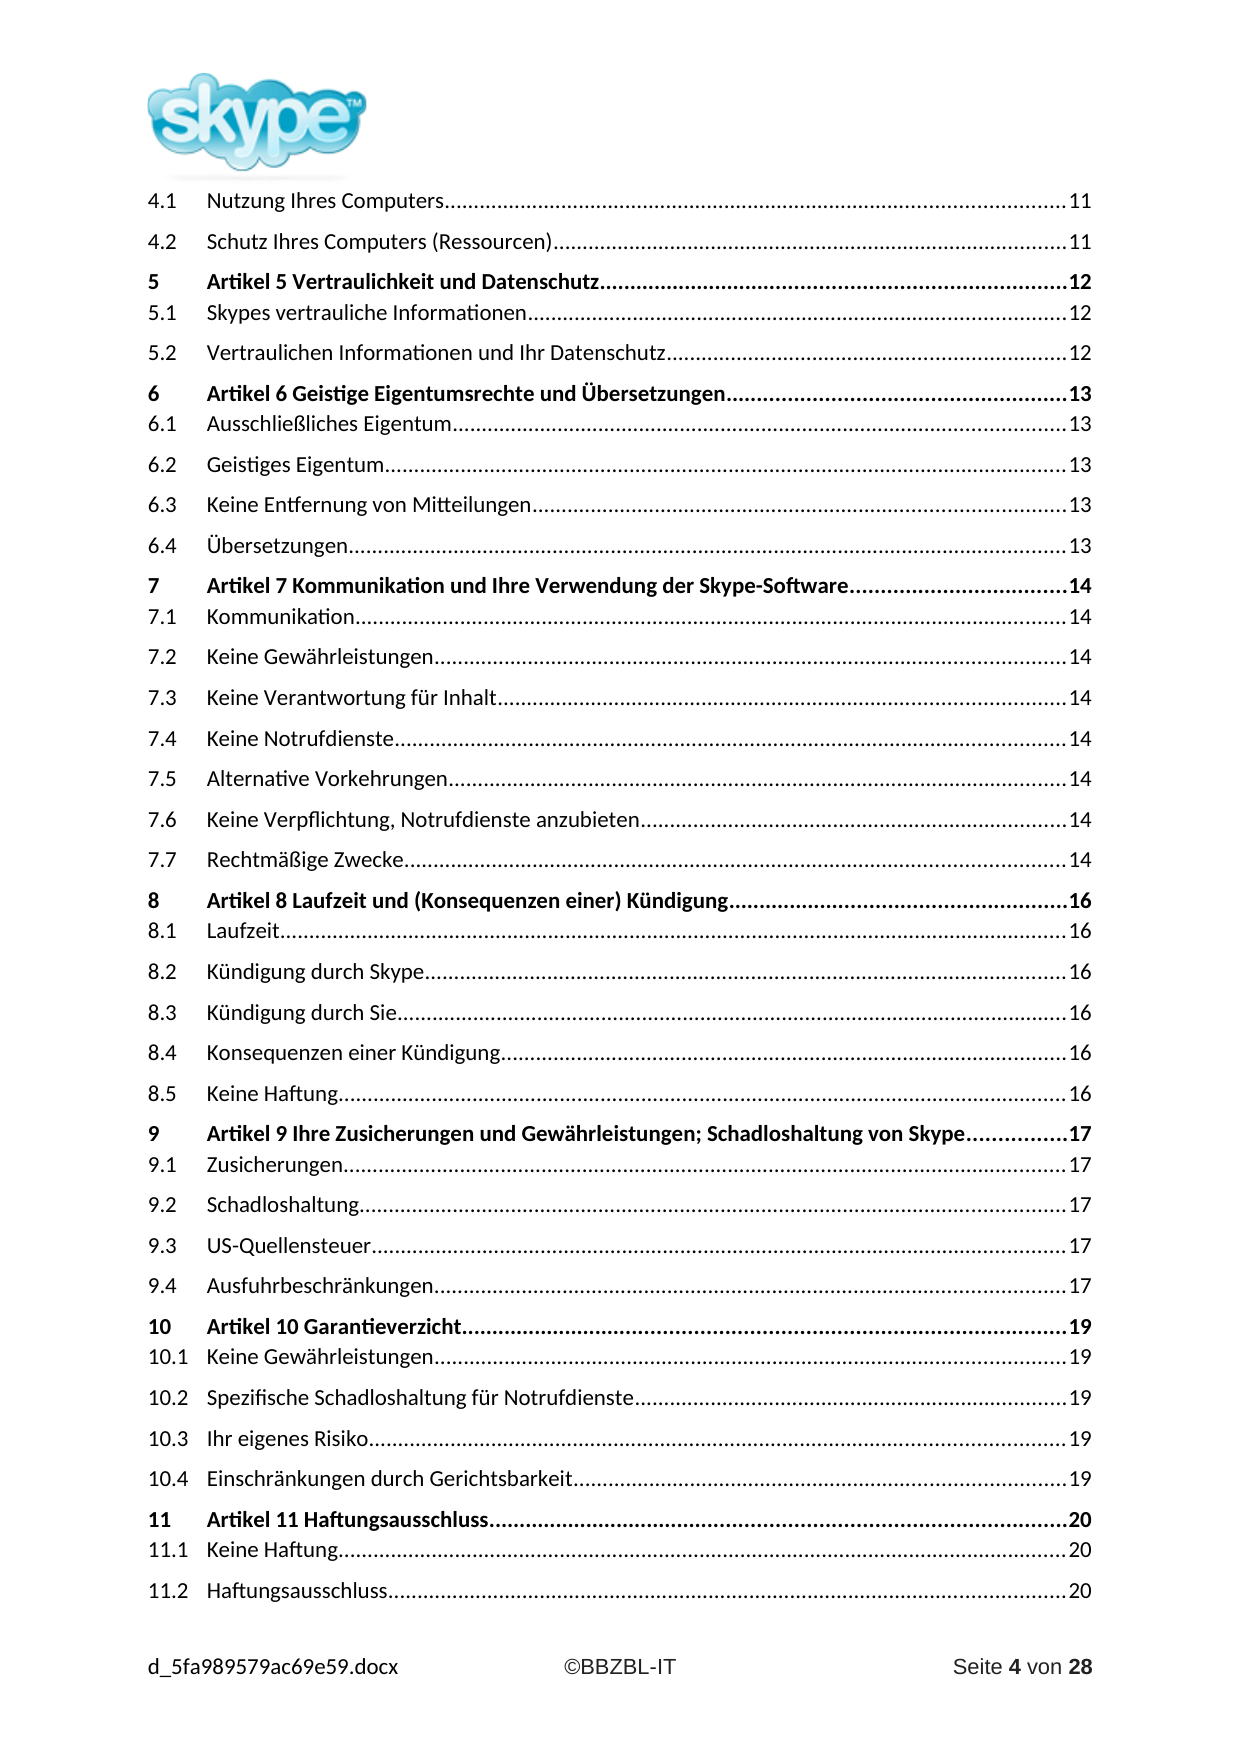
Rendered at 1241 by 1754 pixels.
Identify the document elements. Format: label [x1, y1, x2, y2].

picture [147, 73, 367, 187]
